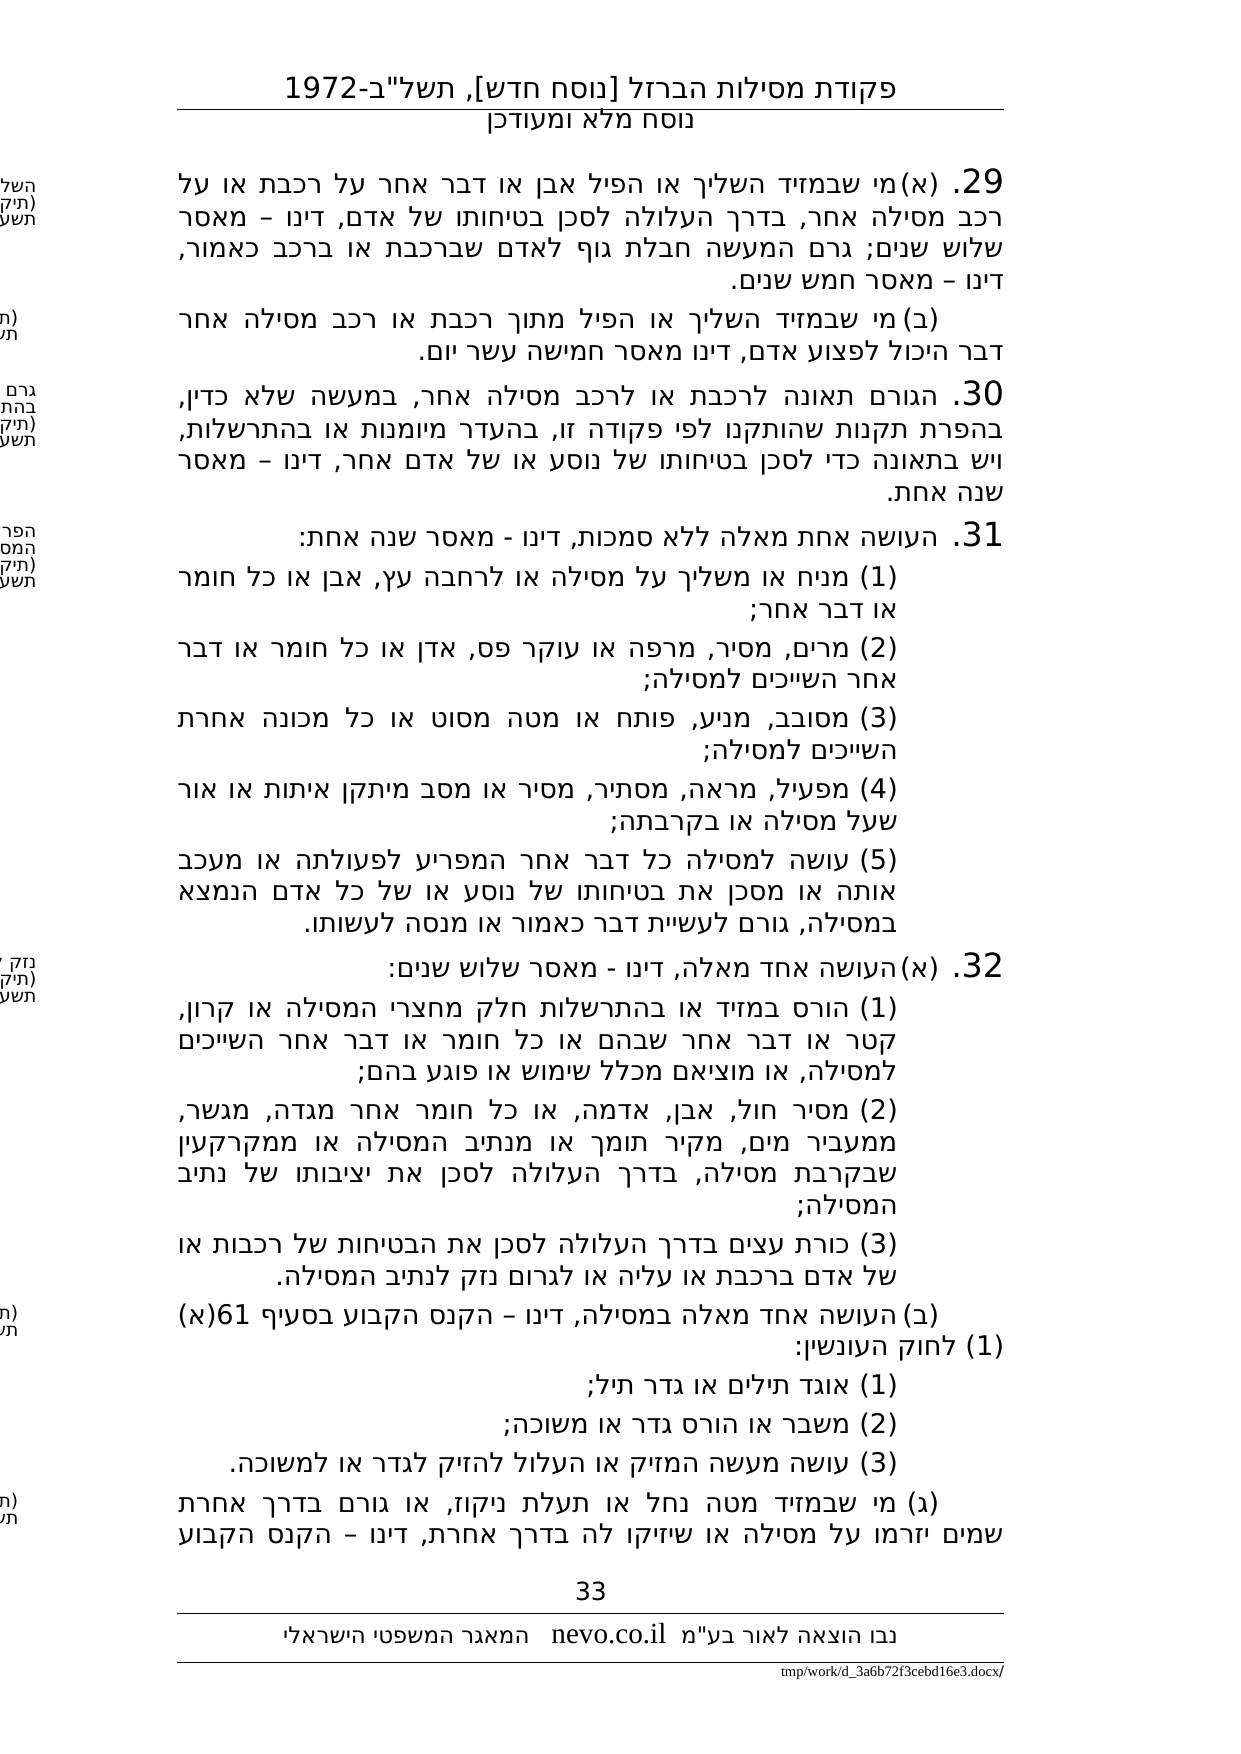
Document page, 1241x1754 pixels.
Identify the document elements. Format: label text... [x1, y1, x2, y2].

text (3) עושה מעשה המזיק או העלול להזיק לגדר או למשוכה. [177, 1448, 898, 1479]
text (2) משבר או הורס גדר או משוכה; [177, 1409, 898, 1440]
text 30. הגורם תאונה לרכבת או לרכב מסילה אחר, במעשה שלא כדין, בהפרת תקנות שהותקנו לפי פקודה זו, בהעדר מיומנות או בהתרשלות, ויש בתאונה כדי לסכן בטיחותו של נוסע או של אדם אחר, דינו – מאסר שנה אחת. [177, 374, 1004, 508]
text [177, 1487, 1004, 1550]
text (1) אוגד תילים או גדר תיל; [177, 1370, 898, 1401]
text (ב) מי שבמזיד השליך או הפיל מתוך רכבת או רכב מסילה אחר דבר היכול לפצוע אדם, דינו מאסר חמישה עשר יום. [177, 303, 1004, 367]
text 32. (א) העושה אחד מאלה, דינו - מאסר שלוש שנים: [177, 946, 1004, 985]
text 31. העושה אחת מאלה ללא סמכות, דינו - מאסר שנה אחת: [177, 515, 1004, 554]
text (2) מסיר חול, אבן, אדמה, או כל חומר אחר מגדה, מגשר, ממעביר מים, מקיר תומך או מנתיב המסילה או ממקרקעין שבקרבת מסילה, בדרך העלולה לסכן את יציבותו של נתיב המסילה; [177, 1095, 898, 1221]
text 29. (א) מי שבמזיד השליך או הפיל אבן או דבר אחר על רכבת או על רכב מסילה אחר, בדרך העלולה לסכן בטיחותו של אדם, דינו – מאסר שלוש שנים; גרם המעשה חבלת גוף לאדם שברכבת או ברכב כאמור, דינו – מאסר חמש שנים. [177, 162, 1004, 296]
text (2) מרים, מסיר, מרפה או עוקר פס, אדן או כל חומר או דבר אחר השייכים למסילה; [177, 632, 898, 695]
text (5) עושה למסילה כל דבר אחר המפריע לפעולתה או מעכב אותה או מסכן את בטיחותו של נוסע או של כל אדם הנמצא במסילה, גורם לעשיית דבר כאמור או מנסה לעשותו. [177, 844, 898, 939]
text (1) הורס במזיד או בהתרשלות חלק מחצרי המסילה או קרון, קטר או דבר אחר שבהם או כל חומר או דבר אחר השייכים למסילה, או מוציאם מכלל שימוש או פוגע בהם; [177, 992, 898, 1087]
text (4) מפעיל, מראה, מסתיר, מסיר או מסב מיתקן איתות או אור שעל מסילה או בקרבתה; [177, 773, 898, 836]
text (ב) העושה אחד מאלה במסילה, דינו – הקנס הקבוע בסעיף 61(א)(1) לחוק העונשין: [177, 1299, 1004, 1362]
text (1) מניח או משליך על מסילה או לרחבה עץ, אבן או כל חומר או דבר אחר; [177, 561, 898, 624]
text (3) מסובב, מניע, פותח או מטה מסוט או כל מכונה אחרת השייכים למסילה; [177, 703, 898, 766]
text (3) כורת עצים בדרך העלולה לסכן את הבטיחות של רכבות או של אדם ברכבת או עליה או לגרום נזק לנתיב המסילה. [177, 1228, 898, 1292]
